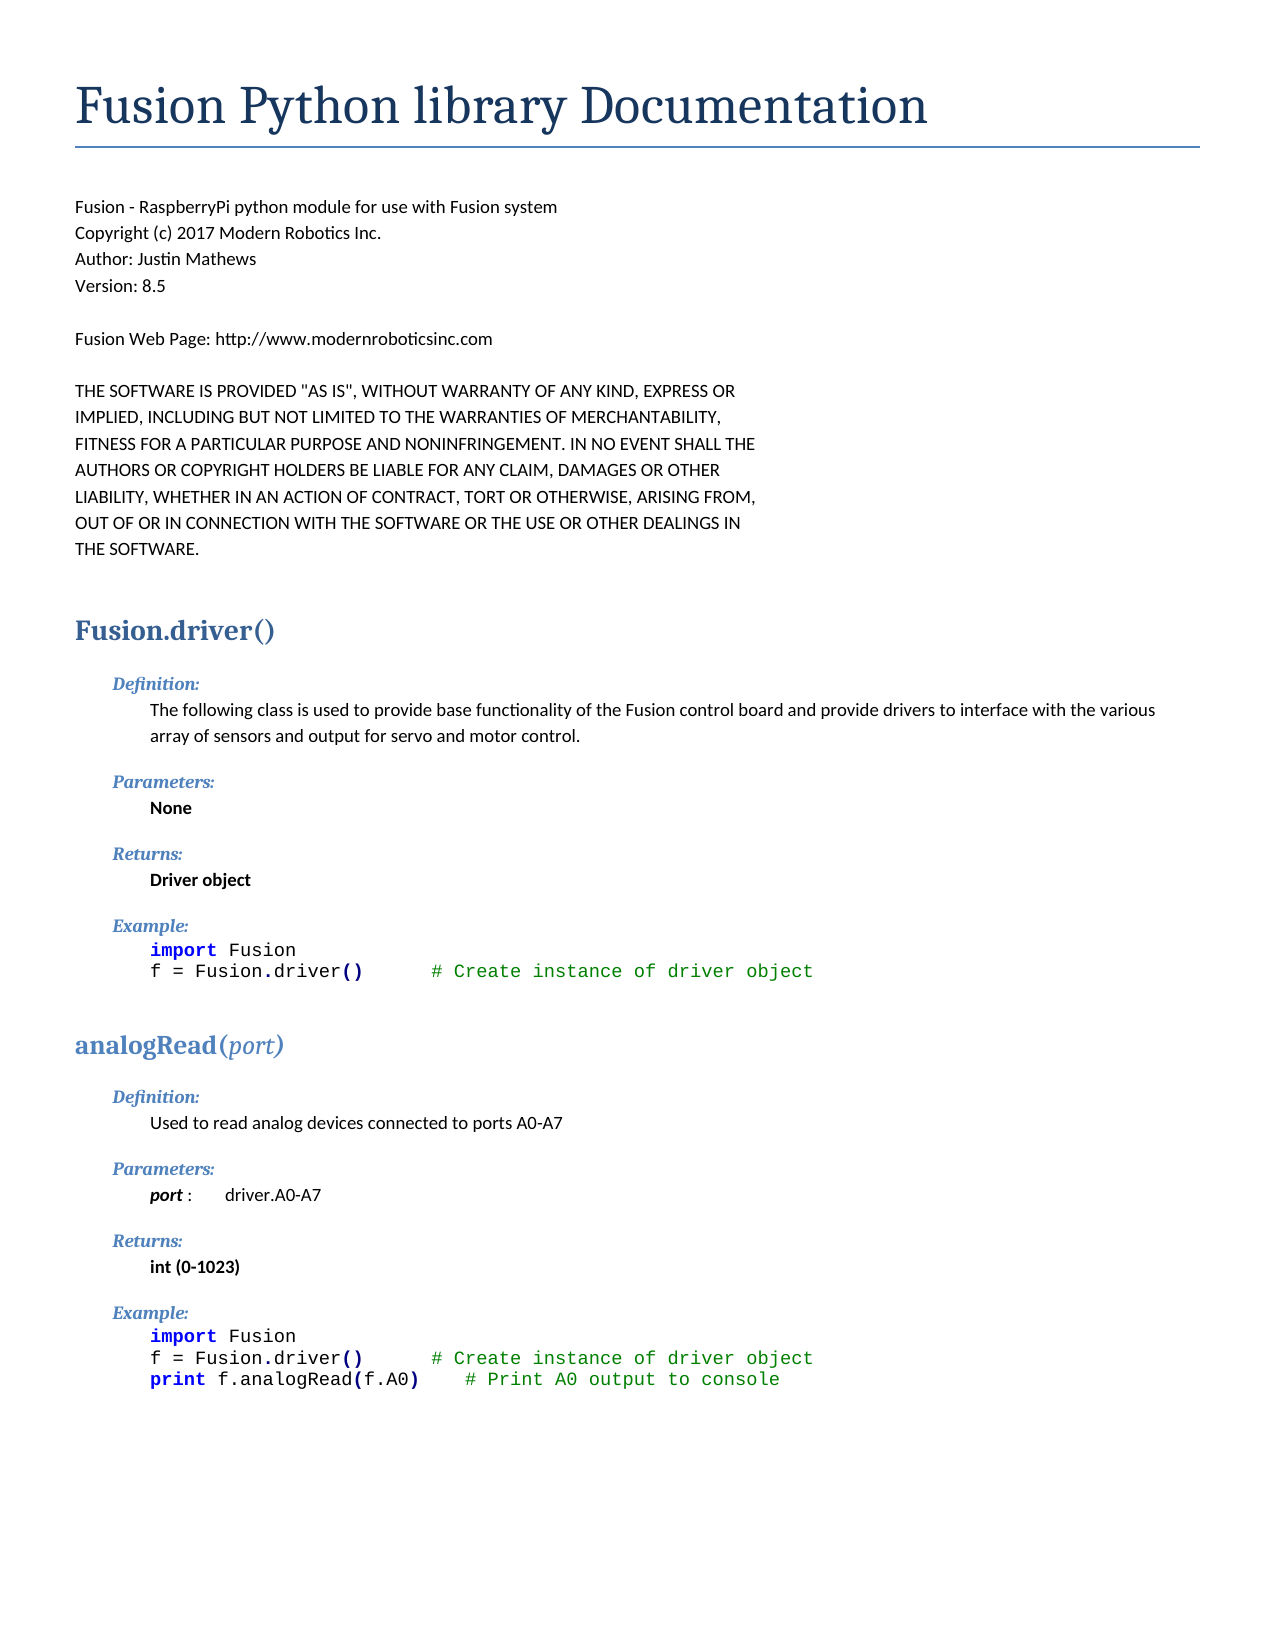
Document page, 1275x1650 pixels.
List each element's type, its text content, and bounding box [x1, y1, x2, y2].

text THE SOFTWARE. [75, 537, 1200, 560]
text import Fusion [150, 1327, 1200, 1348]
subtitle Parameters: [112, 772, 1200, 793]
text int (0-1023) [150, 1255, 1200, 1278]
subtitle Returns: [112, 843, 1200, 865]
text f = Fusion.driver() # Create instance of driver object [150, 962, 1200, 983]
subtitle Definition: [112, 1087, 1200, 1108]
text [150, 1348, 1200, 1370]
text LIABILITY, WHETHER IN AN ACTION OF CONTRACT, TORT OR OTHERWISE, ARISING FROM, [75, 485, 1200, 508]
text import Fusion [150, 940, 1200, 962]
text AUTHORS OR COPYRIGHT HOLDERS BE LIABLE FOR ANY CLAIM, DAMAGES OR OTHER [75, 458, 1200, 481]
text Fusion - RaspberryPi python module for use with Fusion system [75, 195, 1200, 218]
text print f.analogRead(f.A0) # Print A0 output to console [150, 1370, 1200, 1391]
subtitle Returns: [112, 1231, 1200, 1252]
text Copyright (c) 2017 Modern Robotics Inc. [75, 221, 1200, 244]
subtitle Definition: [112, 673, 1200, 695]
text Used to read analog devices connected to ports A0-A7 [150, 1111, 1200, 1134]
text FITNESS FOR A PARTICULAR PURPOSE AND NONINFRINGEMENT. IN NO EVENT SHALL THE [75, 432, 1200, 455]
text Fusion Web Page: http://www.modernroboticsinc.com [75, 327, 1200, 349]
subtitle Example: [112, 1302, 1200, 1324]
subtitle Fusion.driver() [75, 614, 1200, 647]
title Fusion Python library Documentation [75, 75, 1200, 146]
text OUT OF OR IN CONNECTION WITH THE SOFTWARE OR THE USE OR OTHER DEALINGS IN [75, 511, 1200, 534]
text Version: 8.5 [75, 274, 1200, 297]
text Author: Justin Mathews [75, 248, 1200, 271]
text IMPLIED, INCLUDING BUT NOT LIMITED TO THE WARRANTIES OF MERCHANTABILITY, [75, 406, 1200, 429]
subtitle analogRead(port) [75, 1030, 1200, 1061]
text port : driver.A0-A7 [150, 1183, 1200, 1206]
text None [75, 796, 1200, 819]
text THE SOFTWARE IS PROVIDED "AS IS", WITHOUT WARRANTY OF ANY KIND, EXPRESS OR [75, 379, 1200, 402]
subtitle Example: [112, 916, 1200, 937]
text The following class is used to provide base functionality of the Fusion control board and provide drivers to interface with the various array of sensors and output for servo and motor control. [150, 698, 1200, 747]
subtitle Parameters: [112, 1158, 1200, 1180]
text Driver object [75, 868, 1200, 891]
